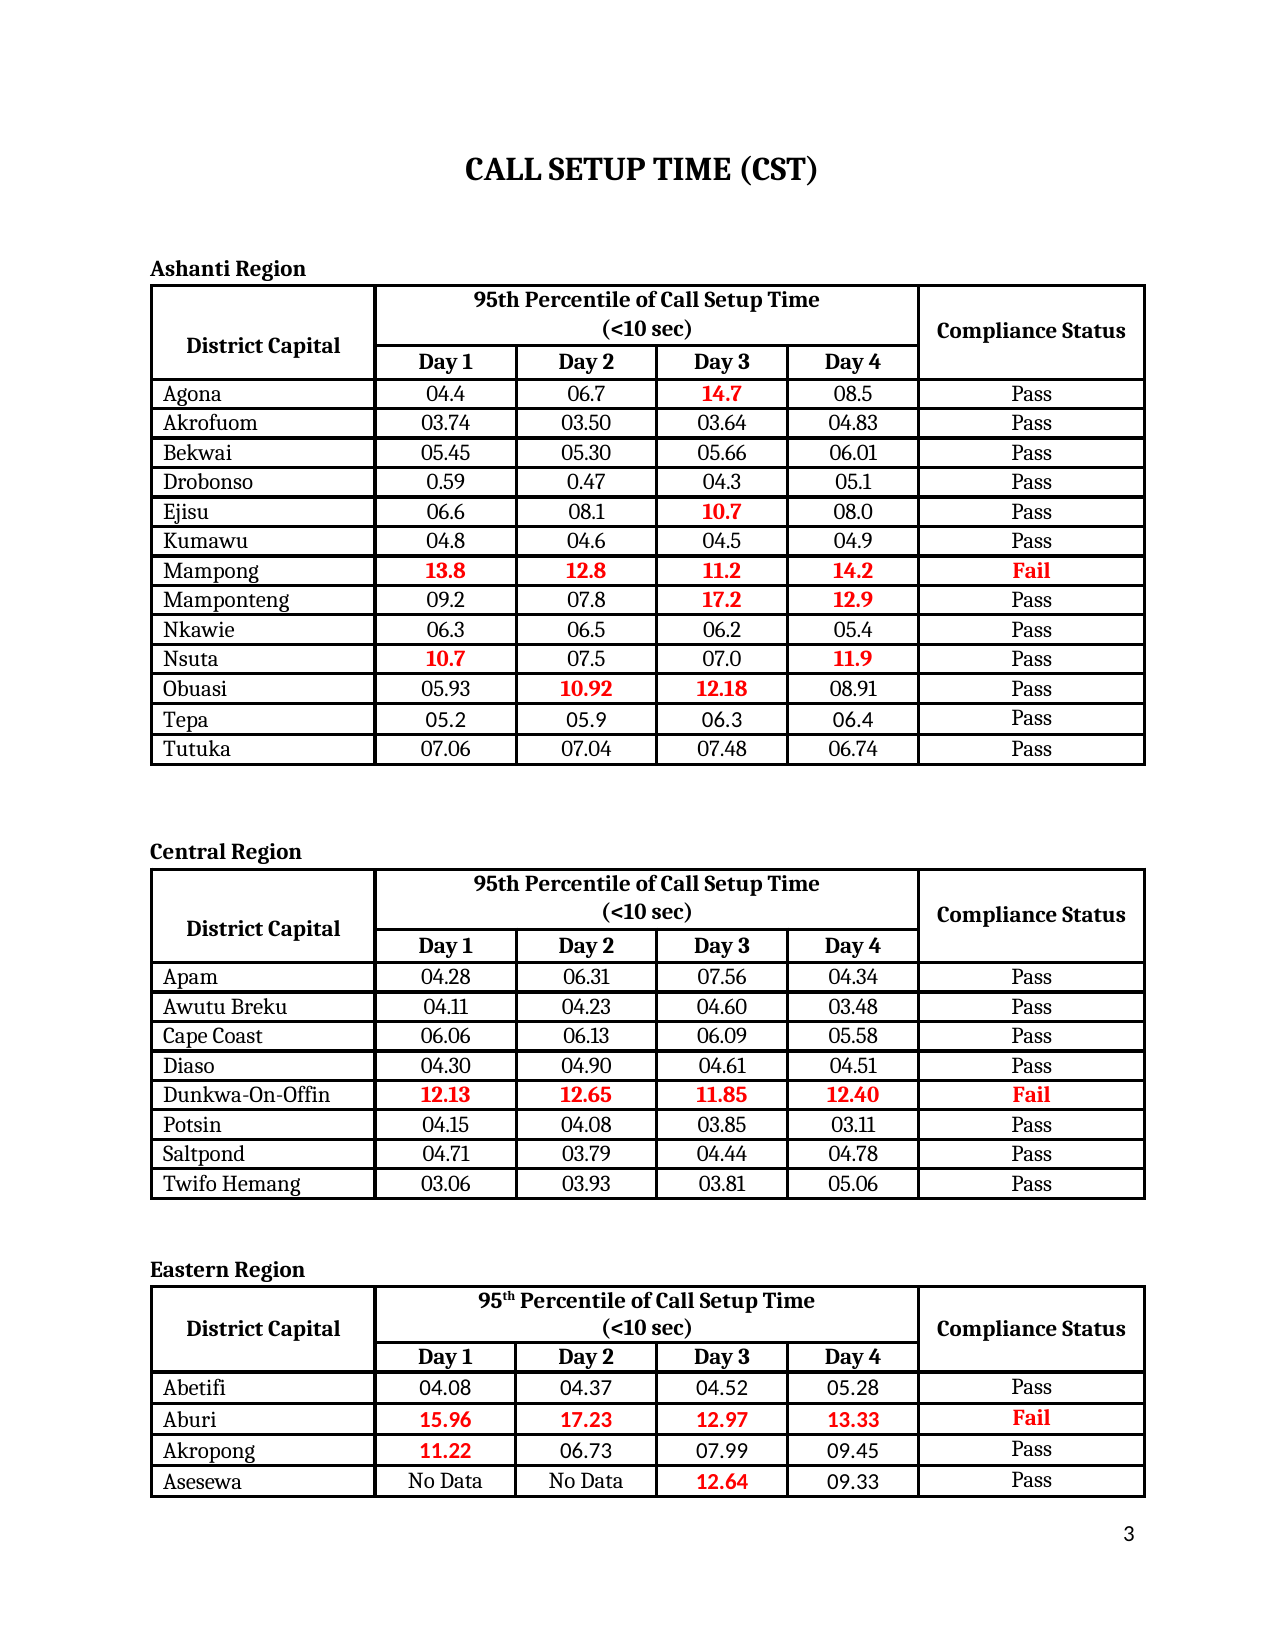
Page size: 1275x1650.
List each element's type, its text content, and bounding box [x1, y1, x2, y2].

table_cell Day 1 [377, 347, 515, 377]
text Central Region [150, 839, 1134, 865]
table_cell 04.44 [658, 1141, 786, 1167]
table_cell 15.96 [377, 1405, 514, 1433]
table_header 95th Percentile of Call Setup Time (<10 sec) [377, 871, 917, 927]
table_cell 04.83 [789, 410, 917, 436]
table_cell Day 1 [377, 931, 515, 961]
table_cell 07.8 [518, 587, 655, 613]
table_cell Dunkwa-On-Offin [153, 1082, 373, 1108]
table_cell Pass [920, 1141, 1143, 1167]
table_cell 11.85 [658, 1082, 786, 1108]
table_cell 04.08 [518, 1111, 655, 1138]
table_cell Saltpond [153, 1141, 373, 1167]
table_cell Pass [920, 528, 1143, 554]
table_cell 08.1 [518, 499, 655, 525]
table_cell Pass [920, 499, 1143, 525]
table_cell Tepa [153, 705, 373, 733]
table_cell 11.2 [658, 558, 786, 584]
table_header District Capital [153, 871, 373, 961]
table_cell 12.65 [518, 1082, 655, 1108]
table_cell 04.23 [518, 994, 655, 1020]
table_cell 05.2 [377, 705, 515, 733]
table_header District Capital [153, 287, 373, 377]
table_cell 04.61 [658, 1053, 786, 1079]
table_cell 06.13 [518, 1023, 655, 1049]
table_cell Bekwai [153, 440, 373, 466]
table_cell 05.93 [377, 675, 515, 702]
table_cell 07.5 [518, 646, 655, 672]
table_header Compliance Status [920, 1288, 1143, 1370]
table_cell Day 4 [789, 347, 917, 377]
table_cell 06.09 [658, 1023, 786, 1049]
table_cell 03.64 [658, 410, 786, 436]
text Ashanti Region [150, 256, 1134, 282]
table_cell 07.99 [658, 1436, 786, 1464]
table_cell 07.06 [377, 736, 515, 762]
table_cell 04.78 [789, 1141, 917, 1167]
table_cell 10.7 [658, 499, 786, 525]
table_cell Pass [920, 1374, 1143, 1402]
table_header District Capital [153, 1288, 373, 1370]
table_cell 05.45 [377, 440, 515, 466]
text Eastern Region [150, 1257, 1134, 1283]
table_cell 0.59 [377, 469, 515, 495]
table_cell 04.3 [658, 469, 786, 495]
table_cell 06.6 [377, 499, 515, 525]
table_cell 03.11 [789, 1111, 917, 1138]
table_cell Pass [920, 705, 1143, 733]
table_cell 05.30 [518, 440, 655, 466]
table_cell No Data [517, 1467, 655, 1495]
table_cell Day 4 [789, 931, 917, 961]
table_cell Fail [920, 1405, 1143, 1433]
table_cell Drobonso [153, 469, 373, 495]
table_cell 05.1 [789, 469, 917, 495]
table_cell 17.23 [517, 1405, 655, 1433]
table_cell Abetifi [153, 1374, 373, 1402]
table_cell 05.06 [789, 1170, 917, 1197]
table_cell Pass [920, 1111, 1143, 1138]
table_cell 06.73 [517, 1436, 655, 1464]
table_cell 14.7 [658, 381, 786, 407]
table_cell Day 1 [377, 1344, 514, 1370]
table_cell 12.13 [377, 1082, 515, 1108]
table_cell No Data [377, 1467, 514, 1495]
table_cell Pass [920, 1023, 1143, 1049]
table_cell 12.18 [658, 675, 786, 702]
table_cell 12.8 [518, 558, 655, 584]
table_cell Akrofuom [153, 410, 373, 436]
table_cell Diaso [153, 1053, 373, 1079]
table_cell 12.97 [658, 1405, 786, 1433]
table_cell 06.7 [518, 381, 655, 407]
table_cell Mampong [153, 558, 373, 584]
table_cell Pass [920, 440, 1143, 466]
table_cell Tutuka [153, 736, 373, 762]
table_cell 04.71 [377, 1141, 515, 1167]
table_cell 05.4 [789, 616, 917, 643]
table_cell Day 4 [789, 1344, 917, 1370]
table_cell 11.22 [377, 1436, 514, 1464]
table_cell 06.3 [658, 705, 786, 733]
table_cell 13.33 [789, 1405, 917, 1433]
table_cell 03.79 [518, 1141, 655, 1167]
table_cell 07.56 [658, 964, 786, 990]
table_cell 04.52 [658, 1374, 786, 1402]
table_cell 08.0 [789, 499, 917, 525]
table_cell 0.47 [518, 469, 655, 495]
table_cell Nsuta [153, 646, 373, 672]
table_cell Pass [920, 994, 1143, 1020]
table_cell 04.51 [789, 1053, 917, 1079]
table_cell Cape Coast [153, 1023, 373, 1049]
table_cell Mamponteng [153, 587, 373, 613]
table_cell 06.3 [377, 616, 515, 643]
table_cell 08.5 [789, 381, 917, 407]
table_cell 12.40 [789, 1082, 917, 1108]
table_cell Nkawie [153, 616, 373, 643]
table_cell 04.15 [377, 1111, 515, 1138]
table_cell Pass [920, 646, 1143, 672]
table_cell 04.60 [658, 994, 786, 1020]
table_cell 07.48 [658, 736, 786, 762]
table_cell 09.45 [789, 1436, 917, 1464]
table_cell 04.28 [377, 964, 515, 990]
table_cell 05.28 [789, 1374, 917, 1402]
table_cell Pass [920, 1170, 1143, 1197]
table_cell 04.37 [517, 1374, 655, 1402]
table_cell 04.6 [518, 528, 655, 554]
table_cell 10.7 [377, 646, 515, 672]
table_cell 04.08 [377, 1374, 514, 1402]
table_cell Pass [920, 1436, 1143, 1464]
table_cell 06.31 [518, 964, 655, 990]
table_cell 07.04 [518, 736, 655, 762]
table_cell Pass [920, 736, 1143, 762]
table_cell Obuasi [153, 675, 373, 702]
table_cell 07.0 [658, 646, 786, 672]
table_cell 06.4 [789, 705, 917, 733]
table_cell 05.9 [518, 705, 655, 733]
table_cell 03.48 [789, 994, 917, 1020]
table_cell Pass [920, 381, 1143, 407]
table_cell 03.93 [518, 1170, 655, 1197]
table_cell 09.33 [789, 1467, 917, 1495]
table_cell 05.58 [789, 1023, 917, 1049]
table_cell 03.50 [518, 410, 655, 436]
table_cell 05.66 [658, 440, 786, 466]
table_cell Day 2 [518, 931, 655, 961]
table_cell Day 3 [658, 347, 786, 377]
table_cell 03.85 [658, 1111, 786, 1138]
table_cell 04.30 [377, 1053, 515, 1079]
table_cell 10.92 [518, 675, 655, 702]
table_cell Pass [920, 587, 1143, 613]
table_cell Ejisu [153, 499, 373, 525]
table_cell Day 2 [517, 1344, 655, 1370]
table_cell Pass [920, 964, 1143, 990]
table_cell 03.06 [377, 1170, 515, 1197]
table_header Compliance Status [920, 287, 1143, 377]
table_cell 03.74 [377, 410, 515, 436]
table_cell Awutu Breku [153, 994, 373, 1020]
table_cell 14.2 [789, 558, 917, 584]
table_cell 06.5 [518, 616, 655, 643]
table_cell 17.2 [658, 587, 786, 613]
table_cell Fail [920, 558, 1143, 584]
table_cell Pass [920, 410, 1143, 436]
table_cell 09.2 [377, 587, 515, 613]
table_cell Aburi [153, 1405, 373, 1433]
table_header 95th Percentile of Call Setup Time (<10 sec) [377, 1288, 917, 1341]
table_cell 12.64 [658, 1467, 786, 1495]
table_header 95th Percentile of Call Setup Time (<10 sec) [377, 287, 917, 344]
table_cell 03.81 [658, 1170, 786, 1197]
table_cell Kumawu [153, 528, 373, 554]
table_cell Day 3 [658, 1344, 786, 1370]
table_cell Pass [920, 1467, 1143, 1495]
table_cell 12.9 [789, 587, 917, 613]
text CALL SETUP TIME (CST) [150, 150, 1134, 188]
table_cell Asesewa [153, 1467, 373, 1495]
table_cell Pass [920, 675, 1143, 702]
table_cell Apam [153, 964, 373, 990]
table_cell Twifo Hemang [153, 1170, 373, 1197]
table_cell 06.01 [789, 440, 917, 466]
table_cell 06.74 [789, 736, 917, 762]
table_cell 04.8 [377, 528, 515, 554]
table_cell 11.9 [789, 646, 917, 672]
table_cell 06.2 [658, 616, 786, 643]
table_cell Pass [920, 469, 1143, 495]
table_cell Day 3 [658, 931, 786, 961]
table_header Compliance Status [920, 871, 1143, 961]
table_cell 04.34 [789, 964, 917, 990]
table_cell Day 2 [518, 347, 655, 377]
table_cell 08.91 [789, 675, 917, 702]
table_cell 04.90 [518, 1053, 655, 1079]
table_cell 13.8 [377, 558, 515, 584]
table_cell Pass [920, 616, 1143, 643]
table_cell 04.5 [658, 528, 786, 554]
table_cell 04.4 [377, 381, 515, 407]
table_cell Fail [920, 1082, 1143, 1108]
table_cell 04.9 [789, 528, 917, 554]
table_cell Akropong [153, 1436, 373, 1464]
table_cell Agona [153, 381, 373, 407]
table_cell Potsin [153, 1111, 373, 1138]
table_cell Pass [920, 1053, 1143, 1079]
table_cell 06.06 [377, 1023, 515, 1049]
table_cell 04.11 [377, 994, 515, 1020]
